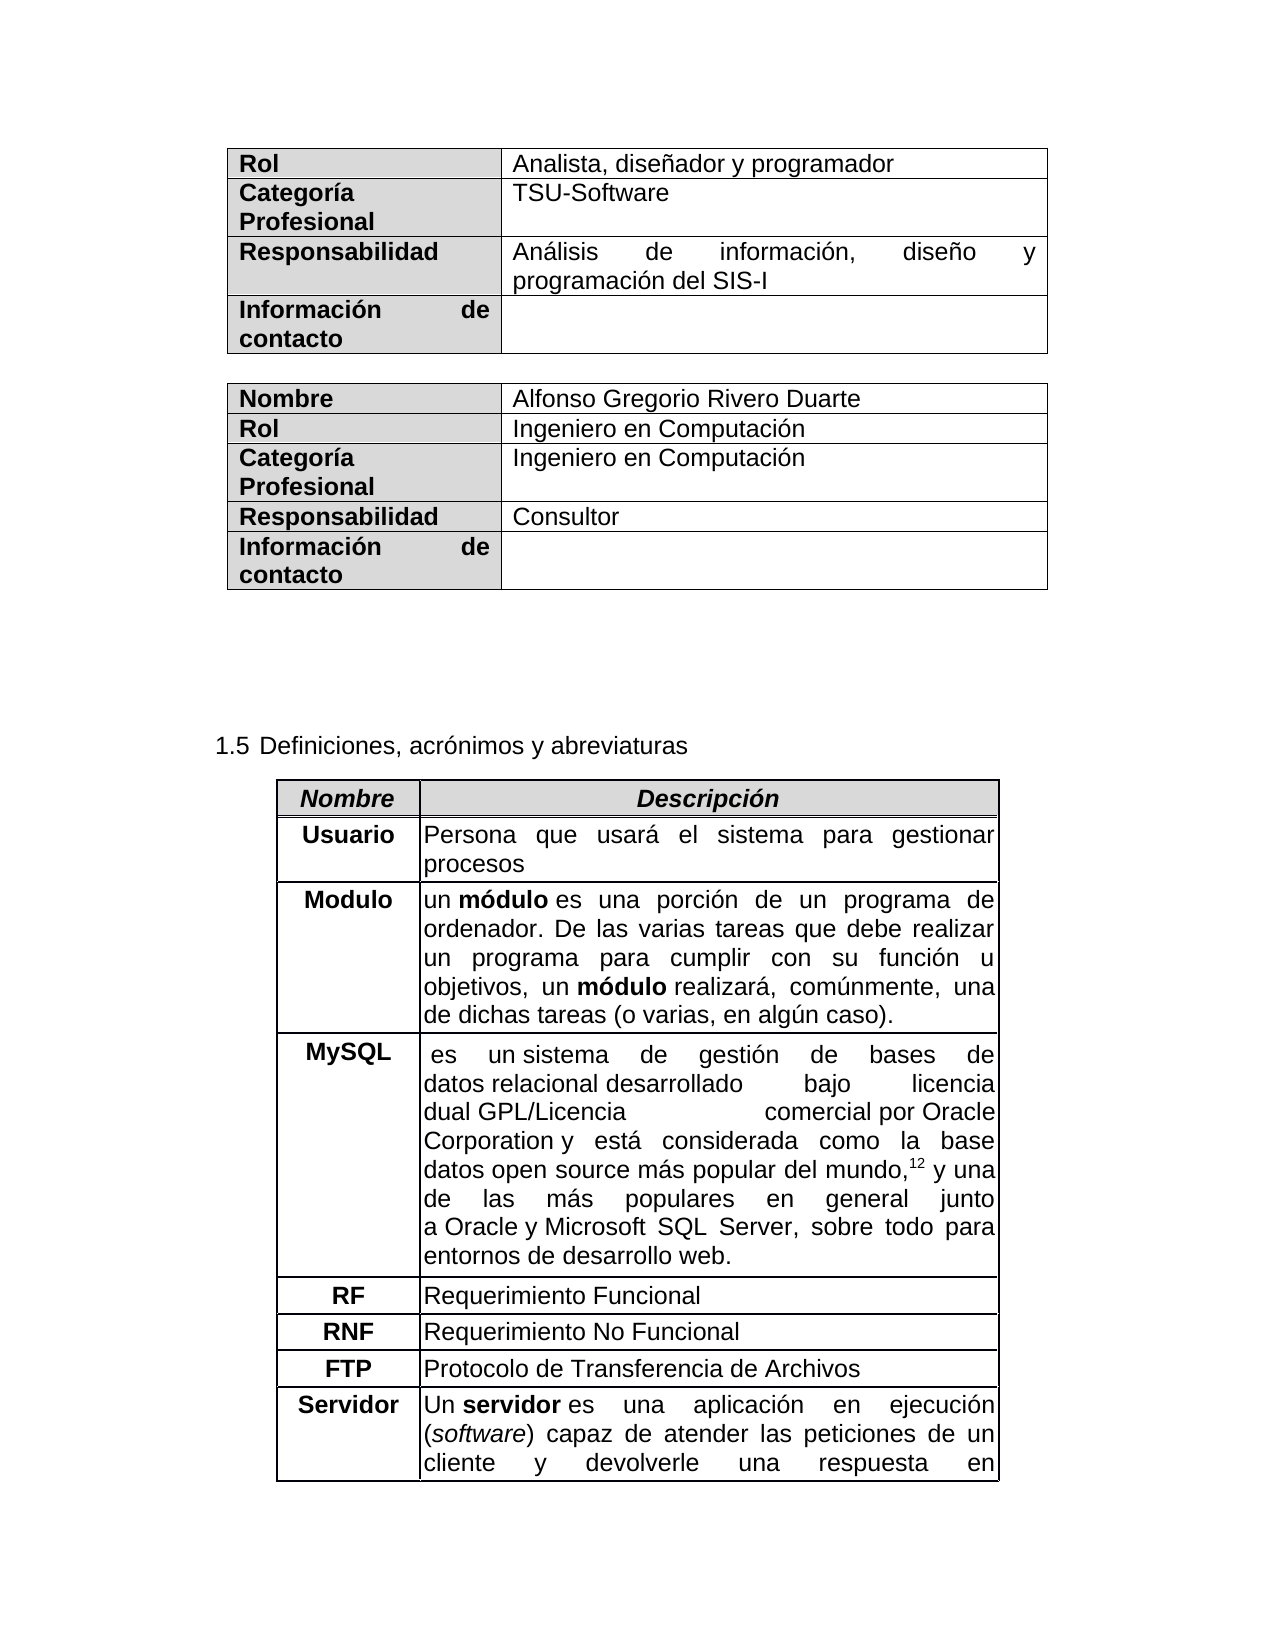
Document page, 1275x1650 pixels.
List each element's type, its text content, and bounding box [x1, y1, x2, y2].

table_cell Analista, diseñador y programador [502, 149, 1047, 177]
table_cell Información de contacto [228, 296, 501, 353]
table_cell MySQL [278, 1034, 419, 1276]
table_cell Usuario [278, 818, 419, 881]
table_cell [420, 1386, 998, 1480]
table_cell Requerimiento Funcional [421, 1276, 998, 1312]
table_cell Persona que usará el sistema para gestionar procesos [421, 815, 998, 881]
table_header Nombre [228, 384, 501, 413]
table_cell Categoría Profesional [228, 179, 501, 236]
table_cell Responsabilidad [228, 502, 501, 531]
table_cell TSU-Software [502, 179, 1047, 236]
table_cell [502, 296, 1047, 353]
table_cell FTP [278, 1351, 419, 1386]
table_cell RF [278, 1278, 419, 1312]
table_cell Consultor [502, 502, 1047, 531]
table_header Alfonso Gregorio Rivero Duarte [502, 384, 1047, 413]
table_header Nombre [278, 781, 419, 815]
list Definiciones, acrónimos y abreviaturas [215, 731, 1098, 760]
table_cell Ingeniero en Computación [502, 444, 1047, 501]
table_cell Servidor [278, 1388, 420, 1480]
table_cell Protocolo de Transferencia de Archivos [421, 1349, 998, 1386]
table_cell RNF [278, 1315, 419, 1349]
table_cell Rol [228, 414, 501, 442]
table_cell [502, 532, 1047, 589]
table_cell Rol [228, 149, 501, 177]
table_cell un módulo es una porción de un programa de ordenador. De las varias tareas que debe realizar un programa para cumplir con su función u objetivos, un módulo realizará, comúnmente, una de dichas tareas (o varias, en algún caso). [421, 881, 998, 1032]
table_header Descripción [421, 781, 998, 815]
table_cell es un sistema de gestión de bases de datos relacional desarrollado bajo licencia dual GPL/Licencia comercial por Oracle Corporation y está considerada como la base datos open source más popular del mundo,1​2​ y una de las más populares en general junto a Oracle y Microsoft SQL Server, sobre todo para entornos de desarrollo web. [421, 1032, 998, 1276]
table_cell Responsabilidad [228, 237, 501, 294]
table_cell Análisis de información, diseño y programación del SIS-I [502, 237, 1047, 294]
table_cell Modulo [278, 883, 419, 1032]
table_cell Requerimiento No Funcional [421, 1313, 998, 1349]
table_cell Información de contacto [228, 532, 501, 589]
table_cell Categoría Profesional [228, 444, 501, 501]
table_cell Ingeniero en Computación [502, 414, 1047, 442]
